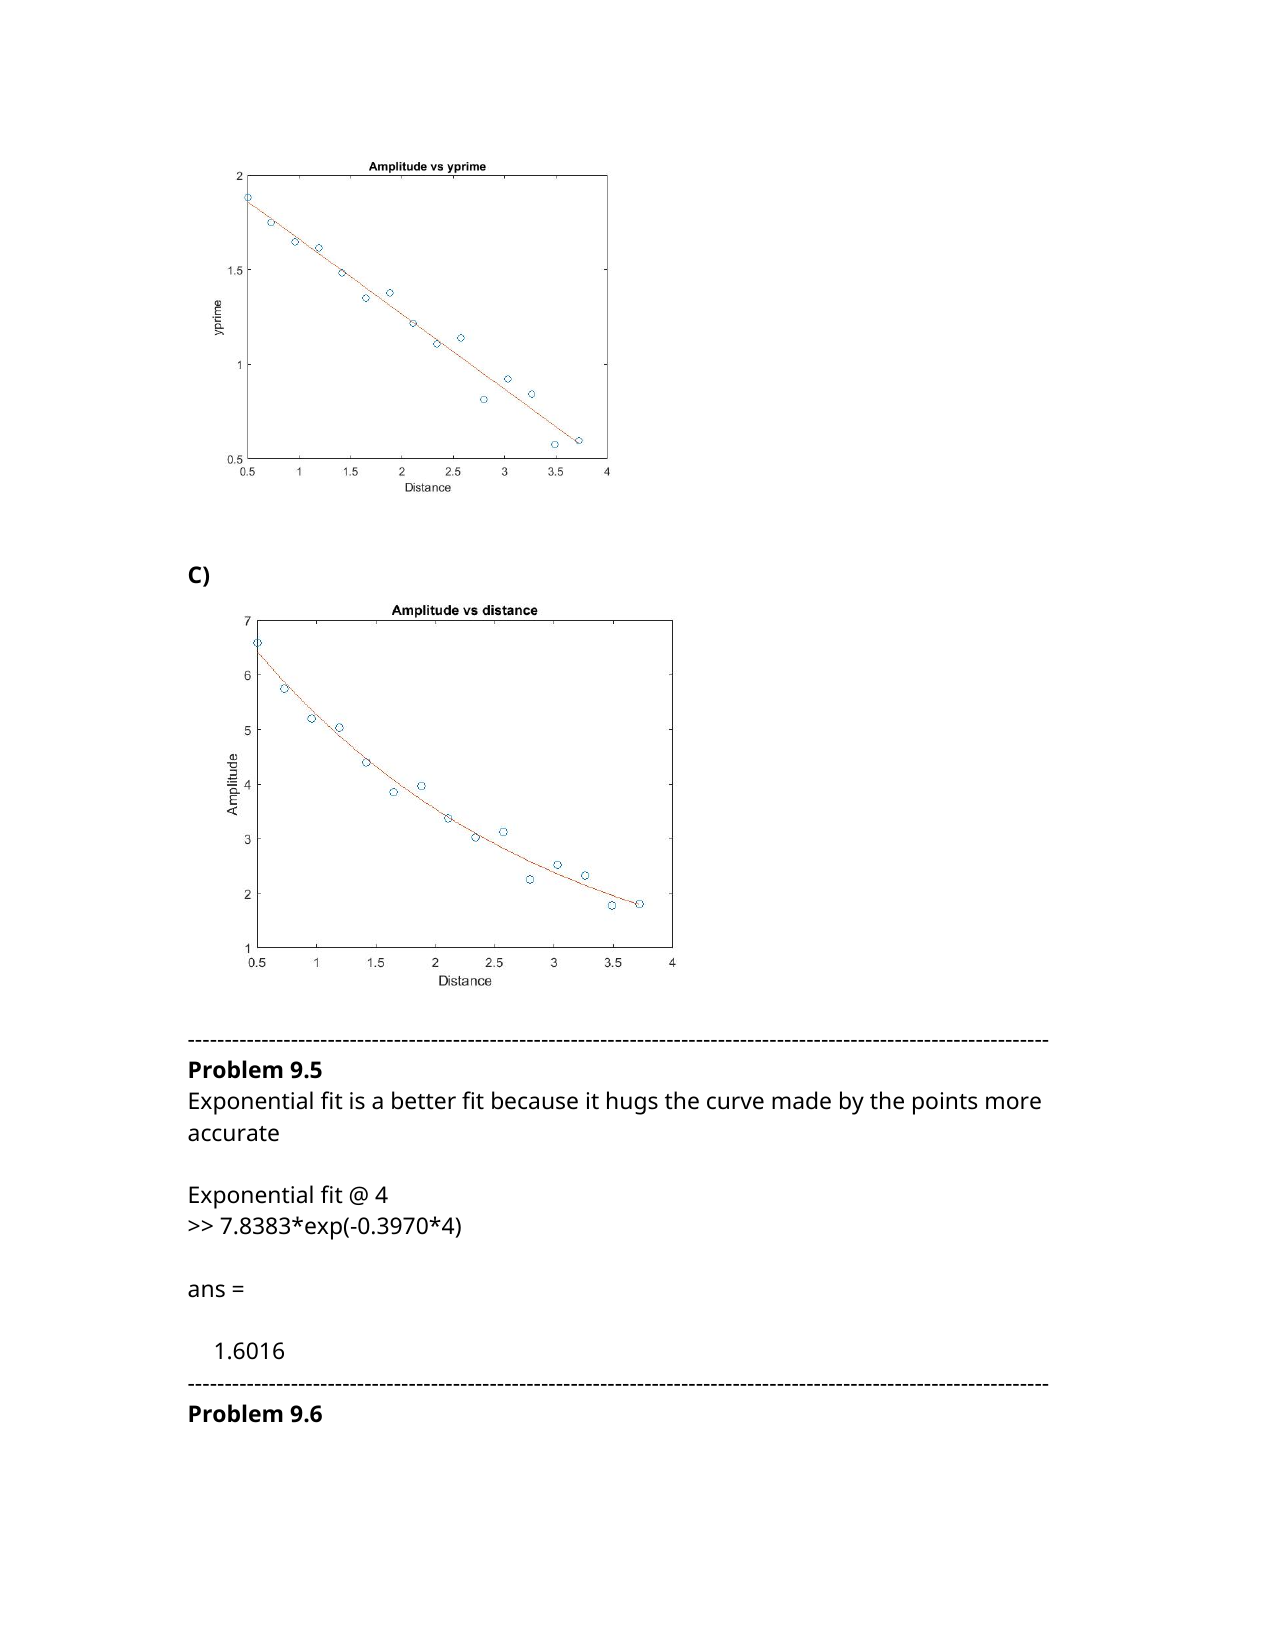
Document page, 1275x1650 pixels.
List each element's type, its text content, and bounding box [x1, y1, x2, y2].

text >> 7.8383*exp(-0.3970*4) [187, 1210, 1087, 1241]
picture [187, 150, 650, 497]
text Exponential fit @ 4 [187, 1179, 1087, 1210]
picture [187, 590, 723, 992]
text 1.6016 [187, 1335, 1087, 1366]
text Problem 9.5 [187, 1054, 1087, 1085]
text Problem 9.6 [187, 1398, 1087, 1429]
text --------------------------------------------------------------------------------------------------------------------- [187, 1023, 1087, 1054]
text C) [187, 559, 1087, 591]
text Exponential fit is a better fit because it hugs the curve made by the points more accurate [187, 1085, 1087, 1148]
text --------------------------------------------------------------------------------------------------------------------- [187, 1366, 1087, 1398]
text ans = [187, 1273, 1087, 1304]
